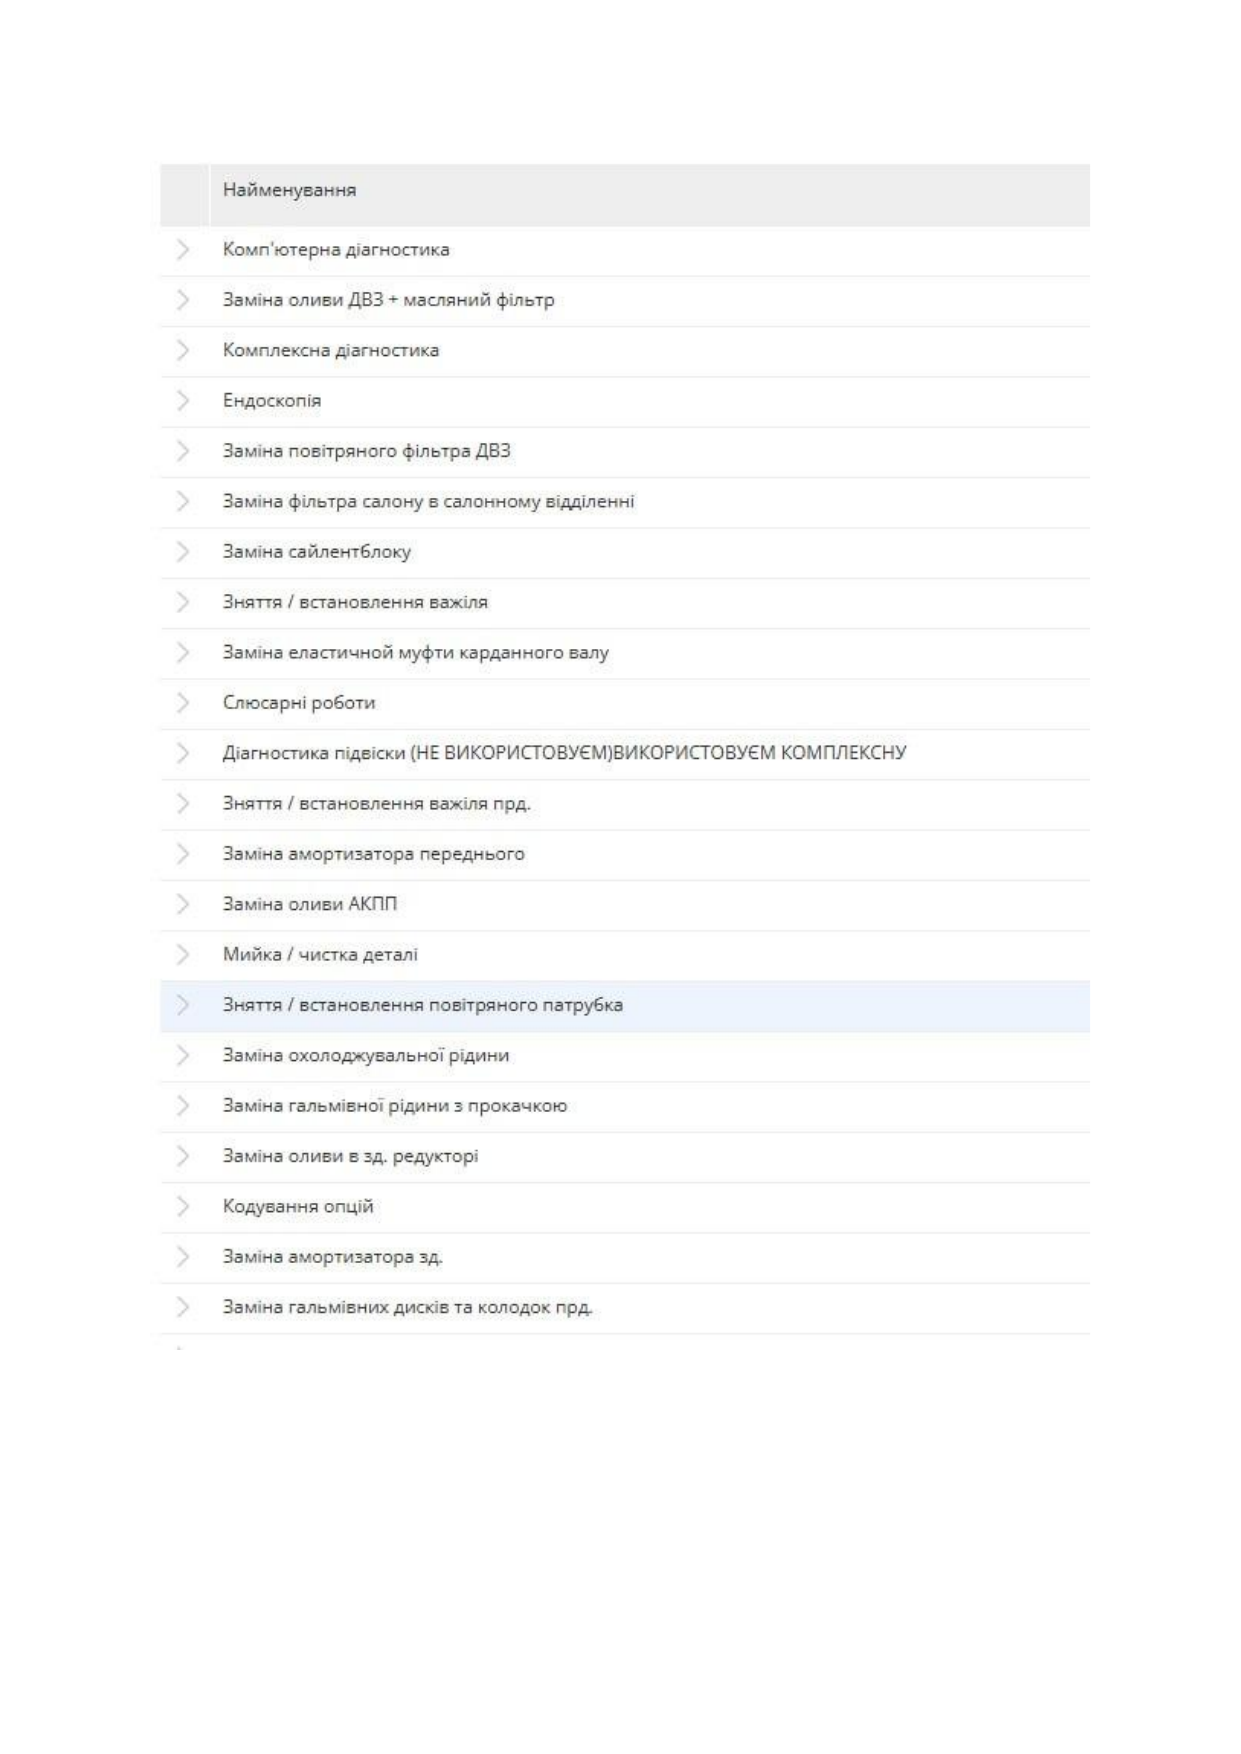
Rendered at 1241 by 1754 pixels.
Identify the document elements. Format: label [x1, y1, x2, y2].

picture [150, 150, 1091, 1350]
